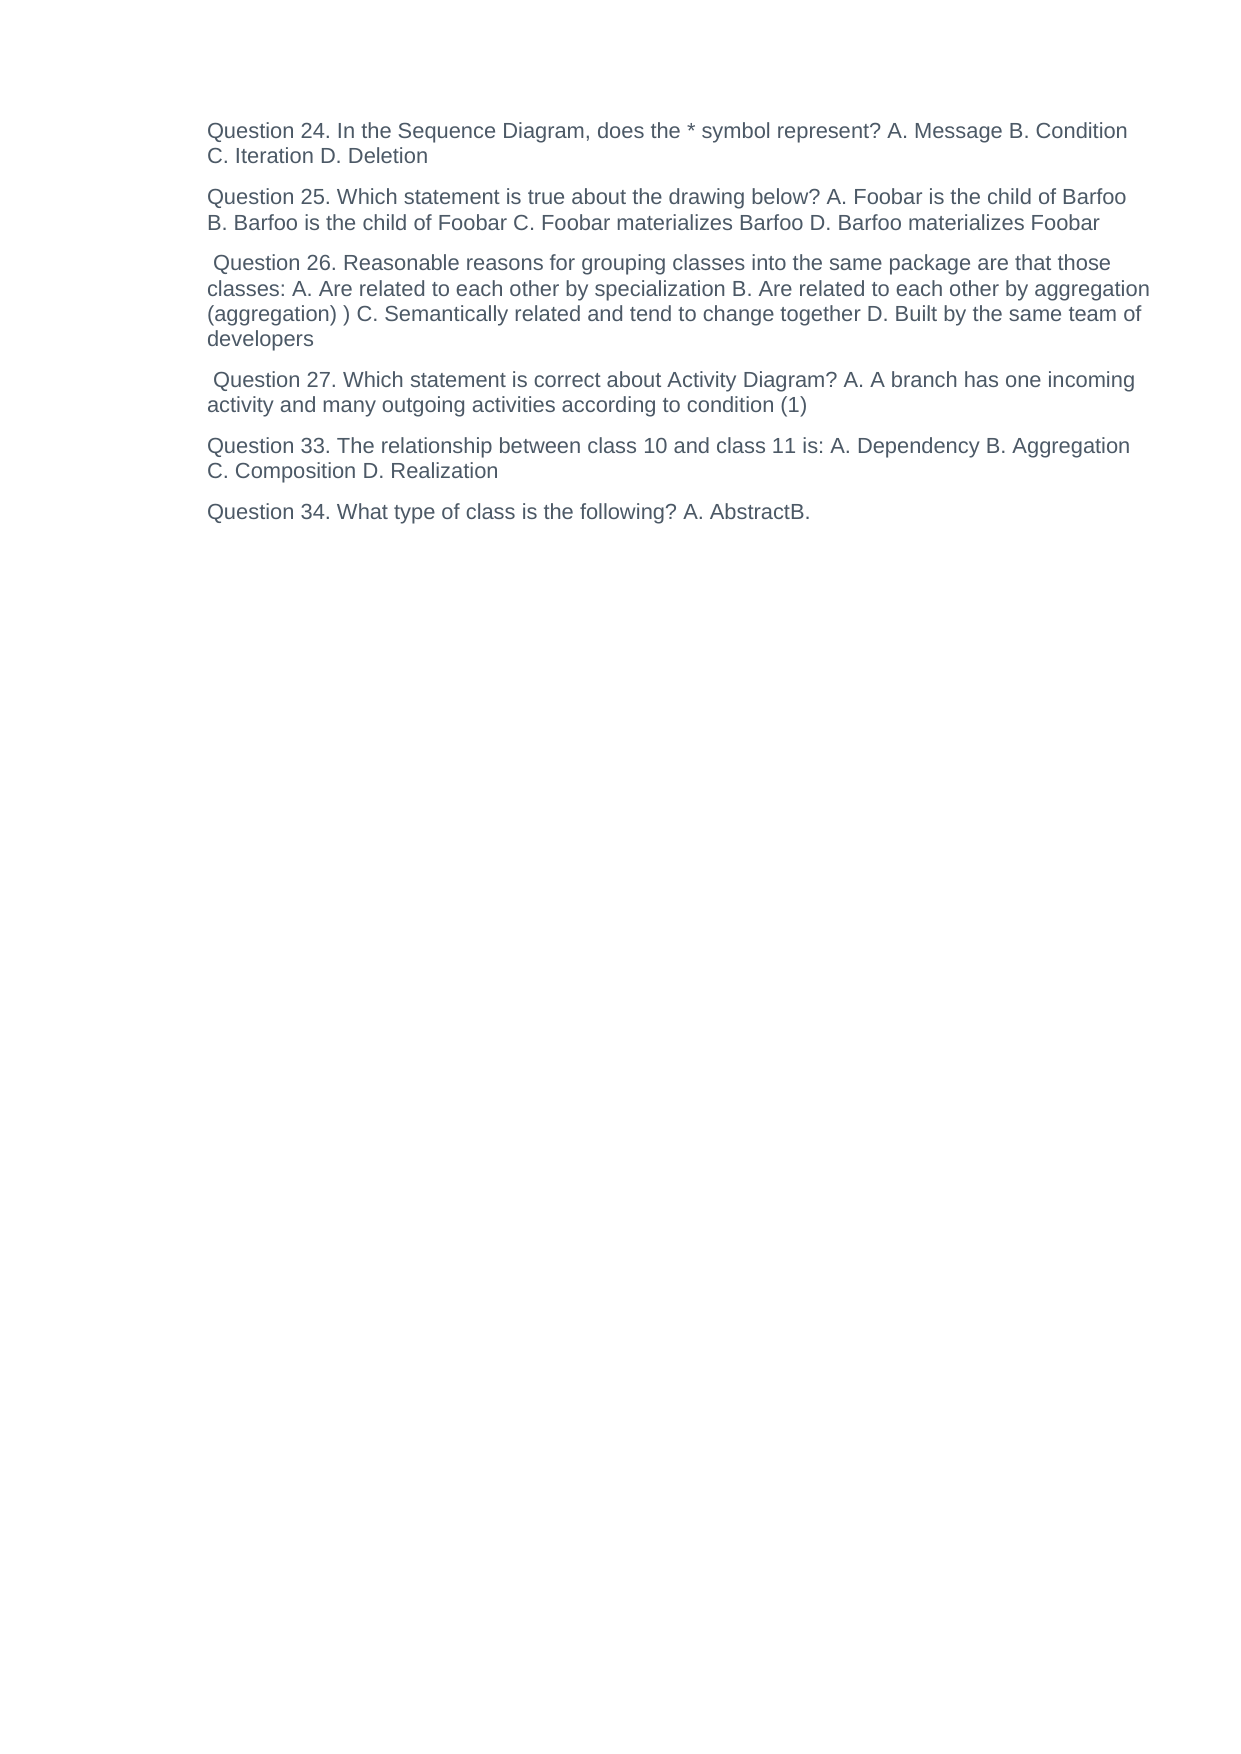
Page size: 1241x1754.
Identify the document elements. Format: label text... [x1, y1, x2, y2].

text Question 27. Which statement is correct about Activity Diagram? A. A branch has one incoming activity and many outgoing activities according to condition (1) [207, 367, 1152, 417]
text Question 33. The relationship between class 10 and class 11 is: A. Dependency B. Aggregation C. Composition D. Realization [207, 433, 1152, 483]
text Question 26. Reasonable reasons for grouping classes into the same package are that those classes: A. Are related to each other by specialization B. Are related to each other by aggregation (aggregation) ) C. Semantically related and tend to change together D. Built by the same team of developers [207, 250, 1152, 351]
text Question 34. What type of class is the following? A. AbstractB. [207, 499, 1152, 524]
text Question 25. Which statement is true about the drawing below? A. Foobar is the child of Barfoo B. Barfoo is the child of Foobar C. Foobar materializes Barfoo D. Barfoo materializes Foobar [207, 184, 1152, 234]
text Question 24. In the Sequence Diagram, does the * symbol represent? A. Message B. Condition C. Iteration D. Deletion [207, 118, 1152, 168]
